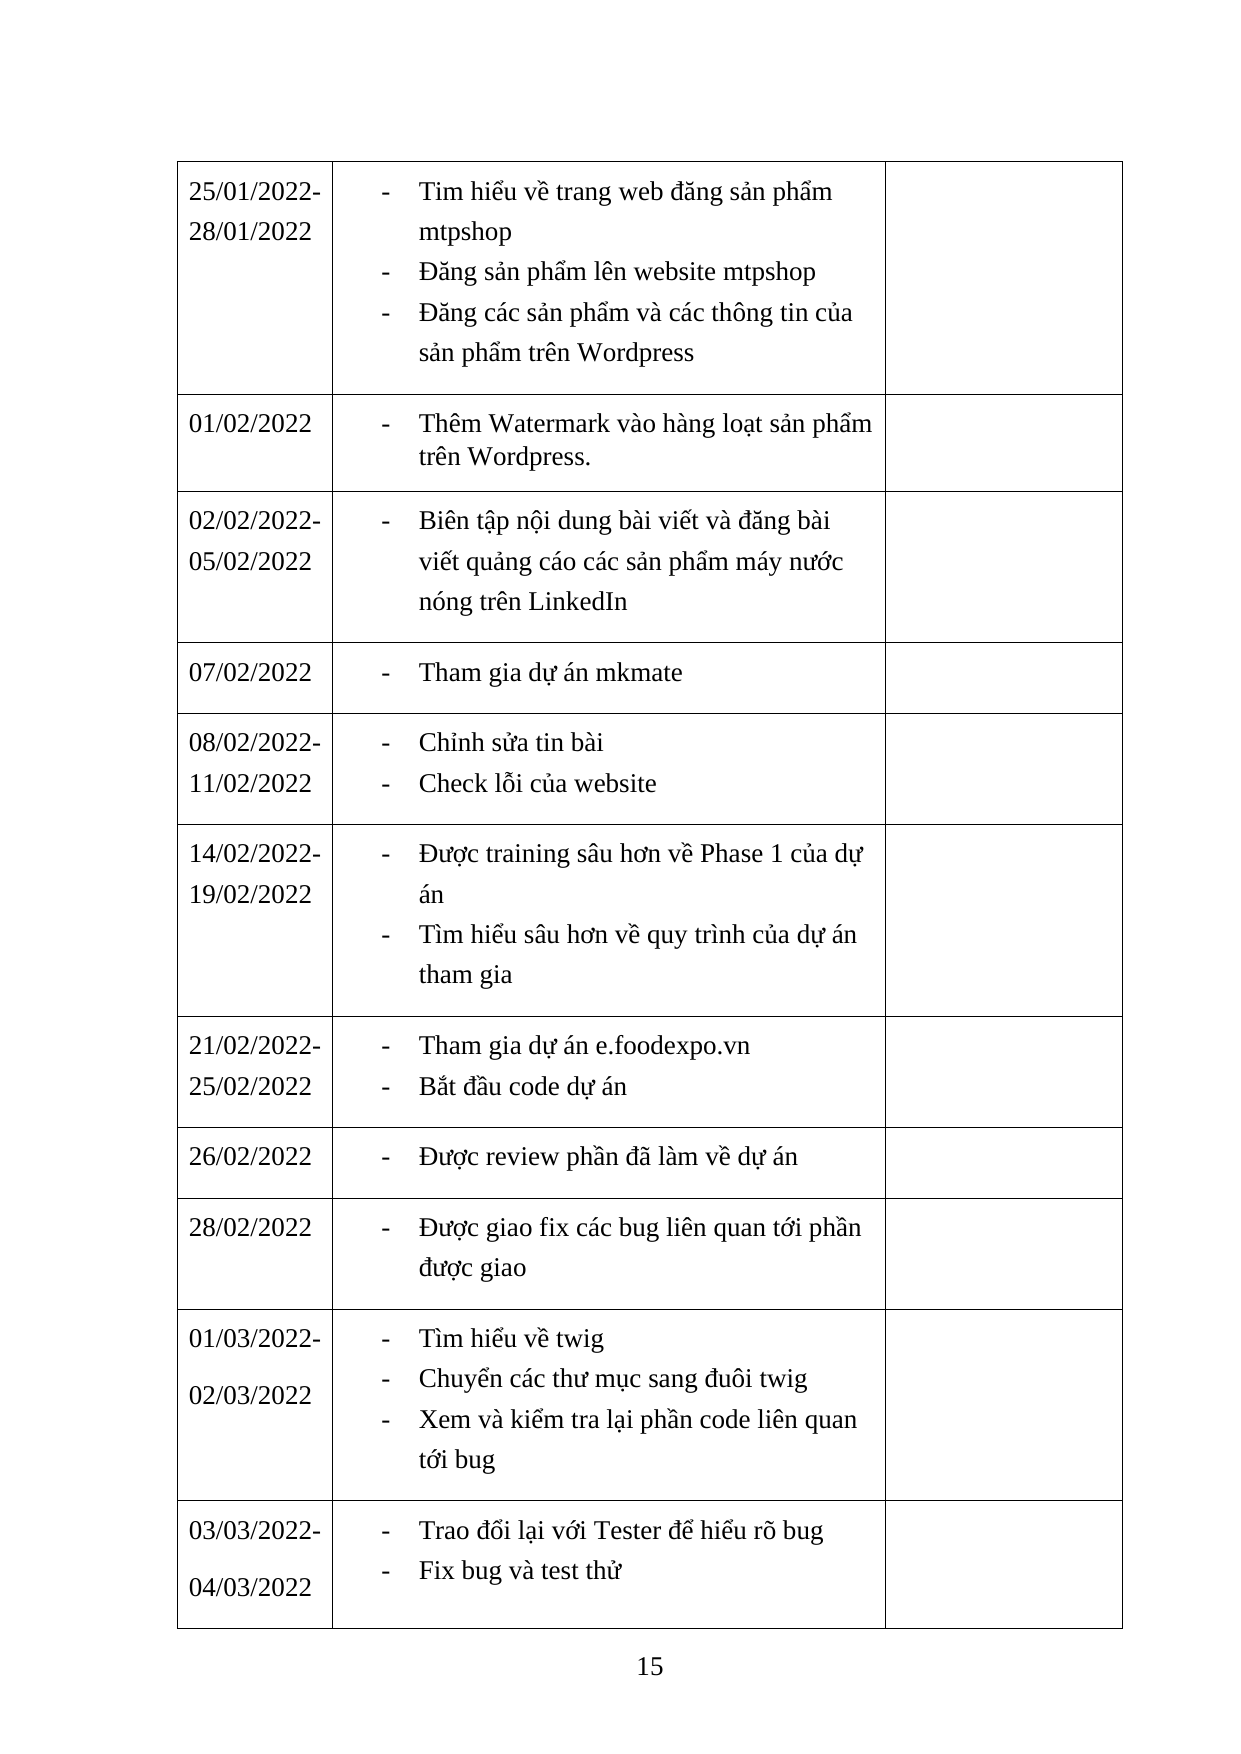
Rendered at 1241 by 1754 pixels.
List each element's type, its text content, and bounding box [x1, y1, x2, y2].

table_cell 26/02/2022 [178, 1128, 332, 1197]
table_cell 01/03/2022- 02/03/2022 [178, 1310, 332, 1500]
table_cell Thêm Watermark vào hàng loạt sản phẩm trên Wordpress. [333, 395, 885, 491]
table_cell [886, 1199, 1122, 1308]
table_cell Được training sâu hơn về Phase 1 của dự án Tìm hiểu sâu hơn về quy trình của dự án tham gia [333, 825, 885, 1016]
table_cell Tham gia dự án mkmate [333, 643, 885, 713]
table_cell 02/02/2022-05/02/2022 [178, 492, 332, 642]
table_cell [886, 395, 1122, 491]
table_cell 08/02/2022-11/02/2022 [178, 714, 332, 824]
table_cell Tìm hiểu về twig Chuyển các thư mục sang đuôi twig Xem và kiểm tra lại phần code liên quan tới bug [333, 1310, 885, 1500]
table_cell Chỉnh sửa tin bài Check lỗi của website [333, 714, 885, 824]
table_cell [886, 1310, 1122, 1500]
table_cell Được giao fix các bug liên quan tới phần được giao [333, 1199, 885, 1308]
table_cell [886, 162, 1122, 393]
table_cell 28/02/2022 [178, 1199, 332, 1308]
table_cell 01/02/2022 [178, 395, 332, 491]
table_cell Được review phần đã làm về dự án [333, 1128, 885, 1197]
table_cell 21/02/2022-25/02/2022 [178, 1017, 332, 1127]
table_cell Biên tập nội dung bài viết và đăng bài viết quảng cáo các sản phẩm máy nước nóng trên LinkedIn [333, 492, 885, 642]
table_cell [886, 1128, 1122, 1197]
table_cell 03/03/2022- 04/03/2022 [178, 1501, 332, 1628]
table_cell [886, 492, 1122, 642]
table_cell 14/02/2022-19/02/2022 [178, 825, 332, 1016]
table_cell [886, 1017, 1122, 1127]
table_cell Tim hiểu về trang web đăng sản phẩm mtpshop Đăng sản phẩm lên website mtpshop Đăng các sản phẩm và các thông tin của sản phẩm trên Wordpress [333, 162, 885, 393]
table_cell [886, 714, 1122, 824]
table_cell Trao đổi lại với Tester để hiểu rõ bug Fix bug và test thử [333, 1501, 885, 1628]
table_cell [886, 643, 1122, 713]
table_cell [886, 1501, 1122, 1628]
table_cell Tham gia dự án e.foodexpo.vn Bắt đầu code dự án [333, 1017, 885, 1127]
table_cell 25/01/2022-28/01/2022 [178, 162, 332, 393]
table_cell 07/02/2022 [178, 643, 332, 713]
table_cell [886, 825, 1122, 1016]
